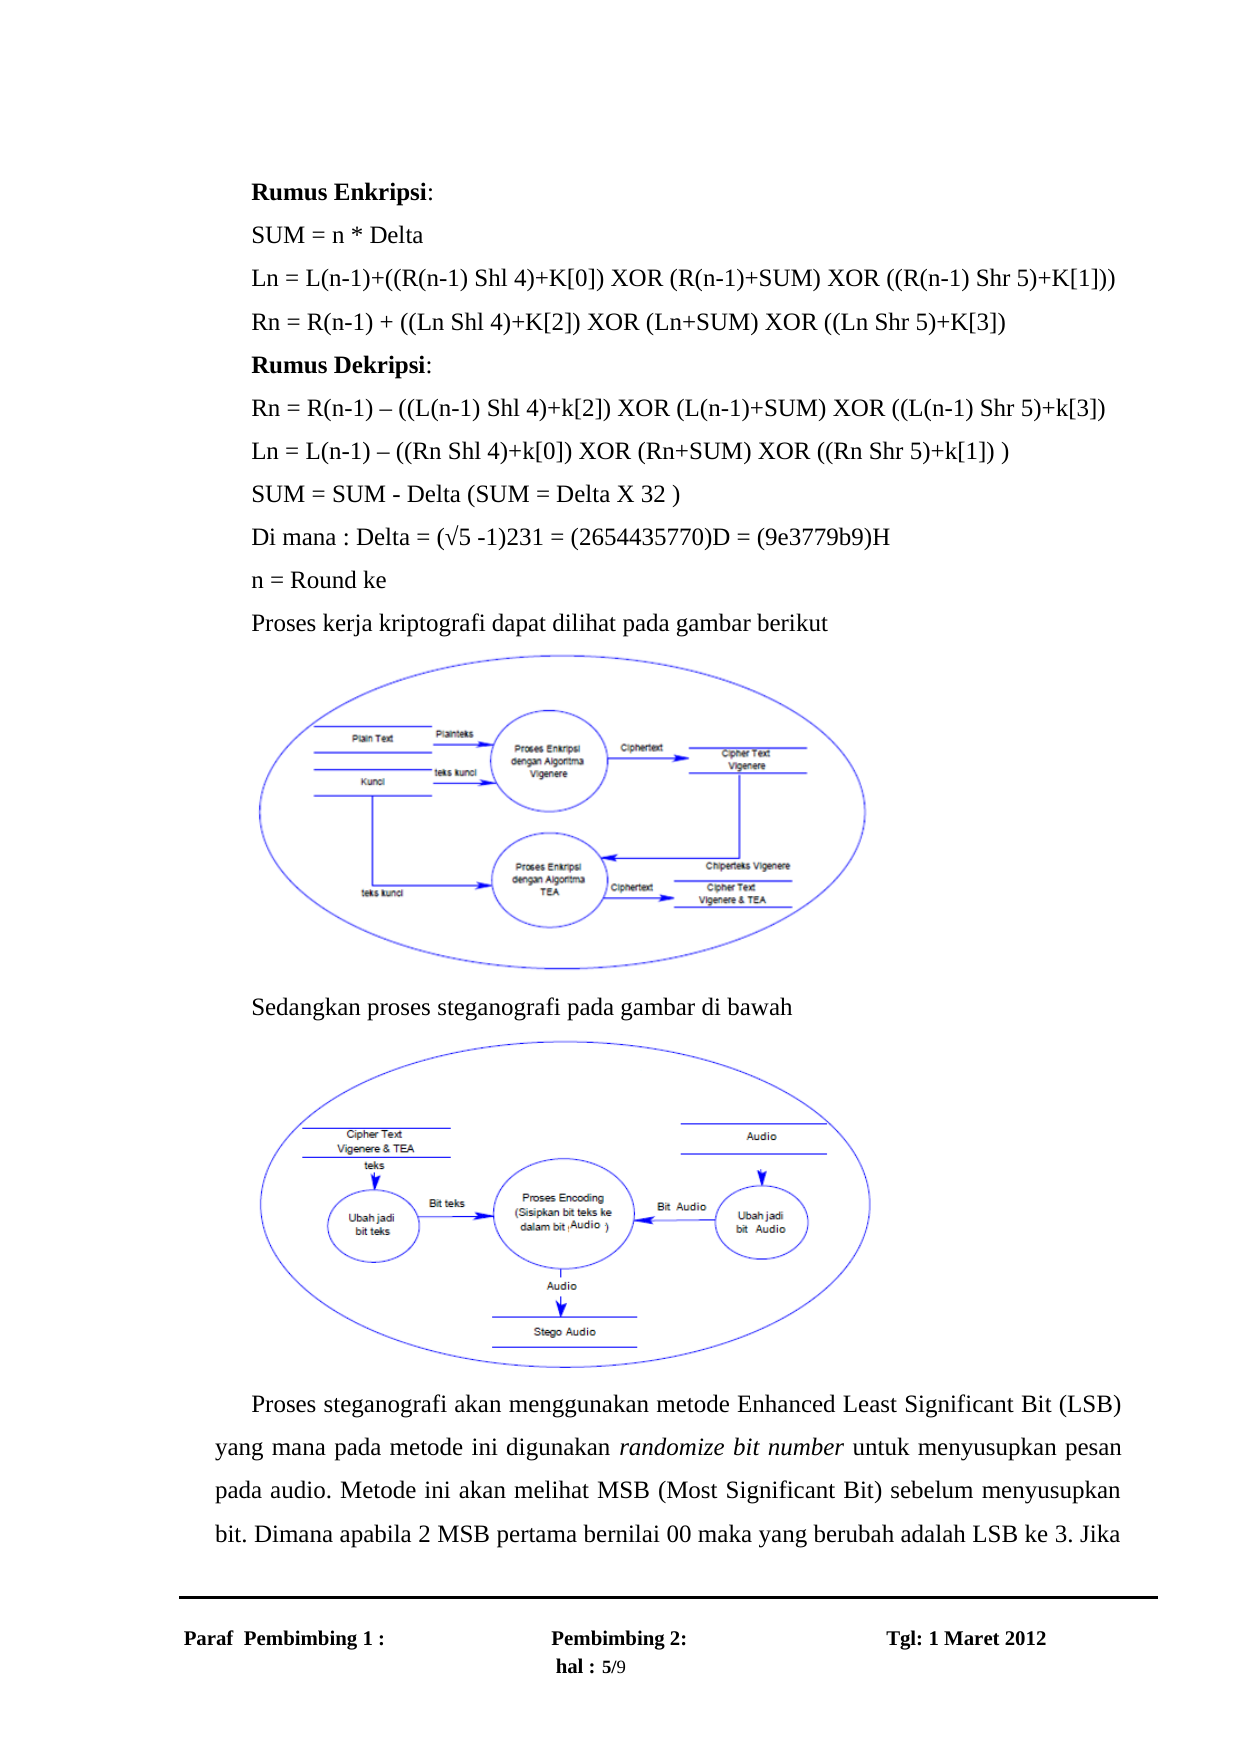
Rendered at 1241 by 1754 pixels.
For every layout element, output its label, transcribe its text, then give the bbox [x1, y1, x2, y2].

picture [251, 1034, 884, 1378]
picture [251, 651, 872, 980]
text Di mana : Delta = (√5 -1)231 = (2654435770)D = (9e3779b9)H [215, 522, 1122, 551]
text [215, 1389, 1122, 1547]
text Rumus Dekripsi: [215, 350, 1122, 378]
text n = Round ke [215, 565, 1122, 594]
text Rn = R(n-1) – ((L(n-1) Shl 4)+k[2]) XOR (L(n-1)+SUM) XOR ((L(n-1) Shr 5)+k[3]) [215, 393, 1122, 422]
text Ln = L(n-1)+((R(n-1) Shl 4)+K[0]) XOR (R(n-1)+SUM) XOR ((R(n-1) Shr 5)+K[1])) [215, 263, 1122, 292]
text SUM = n * Delta [215, 220, 1122, 249]
text Rn = R(n-1) + ((Ln Shl 4)+K[2]) XOR (Ln+SUM) XOR ((Ln Shr 5)+K[3]) [215, 307, 1122, 335]
text Proses kerja kriptografi dapat dilihat pada gambar berikut [215, 608, 1122, 637]
text Sedangkan proses steganografi pada gambar di bawah [215, 992, 1122, 1020]
text SUM = SUM - Delta (SUM = Delta X 32 ) [215, 479, 1122, 508]
text Ln = L(n-1) – ((Rn Shl 4)+k[0]) XOR (Rn+SUM) XOR ((Rn Shr 5)+k[1]) ) [215, 436, 1122, 465]
text Rumus Enkripsi: [215, 177, 1122, 206]
